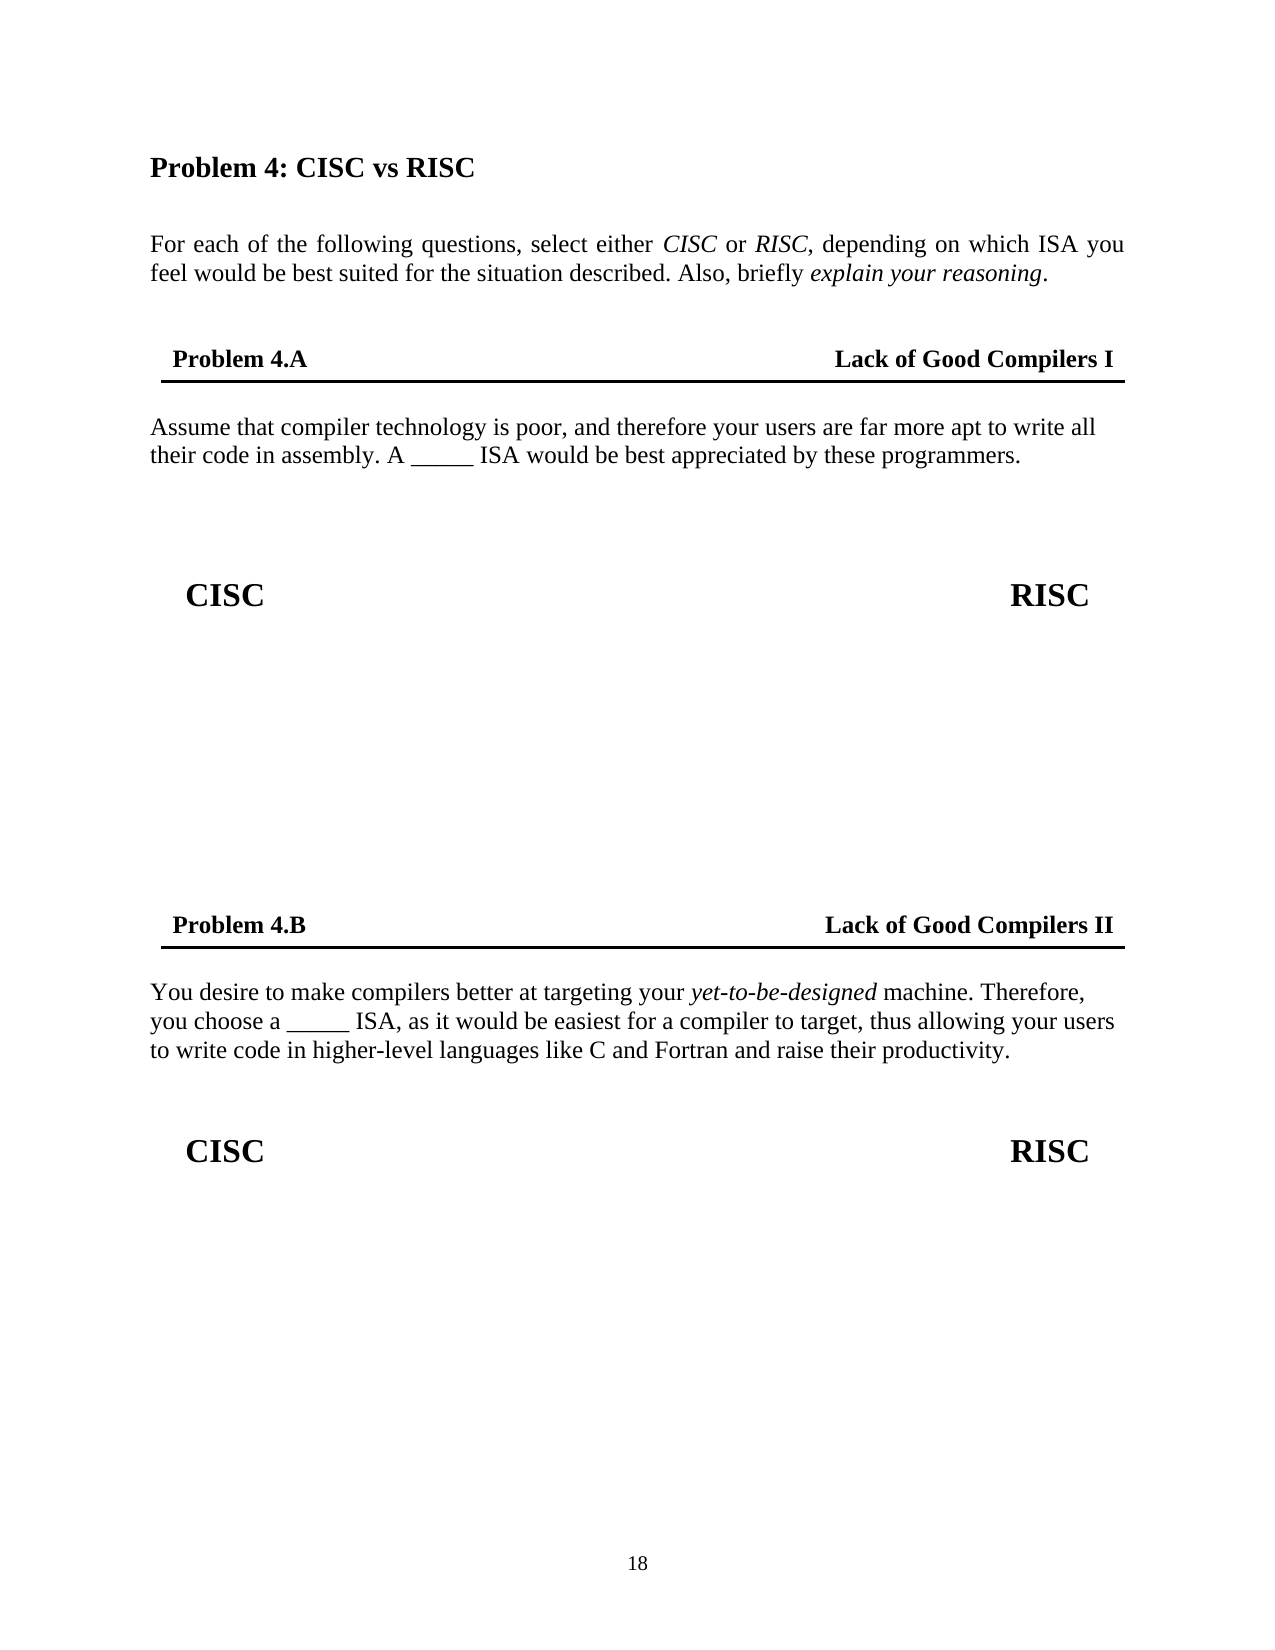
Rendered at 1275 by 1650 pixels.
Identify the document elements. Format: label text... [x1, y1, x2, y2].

text Assume that compiler technology is poor, and therefore your users are far more apt to write all their code in assembly. A _____ ISA would be best appreciated by these programmers. [150, 412, 1125, 469]
text CISC RISC [150, 1131, 1125, 1169]
text CISC RISC [150, 575, 1125, 613]
table_header Problem 4.A [161, 345, 424, 380]
table_header Lack of Good Compilers II [424, 910, 1125, 946]
text Problem 4: CISC vs RISC [150, 150, 1125, 183]
text For each of the following questions, select either CISC or RISC, depending on which ISA you feel would be best suited for the situation described. Also, briefly explain your reasoning. [150, 229, 1125, 287]
table_header Problem 4.B [161, 910, 424, 946]
table_header Lack of Good Compilers I [424, 345, 1125, 380]
text You desire to make compilers better at targeting your yet-to-be-designed machine. Therefore, you choose a _____ ISA, as it would be easiest for a compiler to target, thus allowing your users to write code in higher-level languages like C and Fortran and raise their productivity. [150, 977, 1125, 1064]
